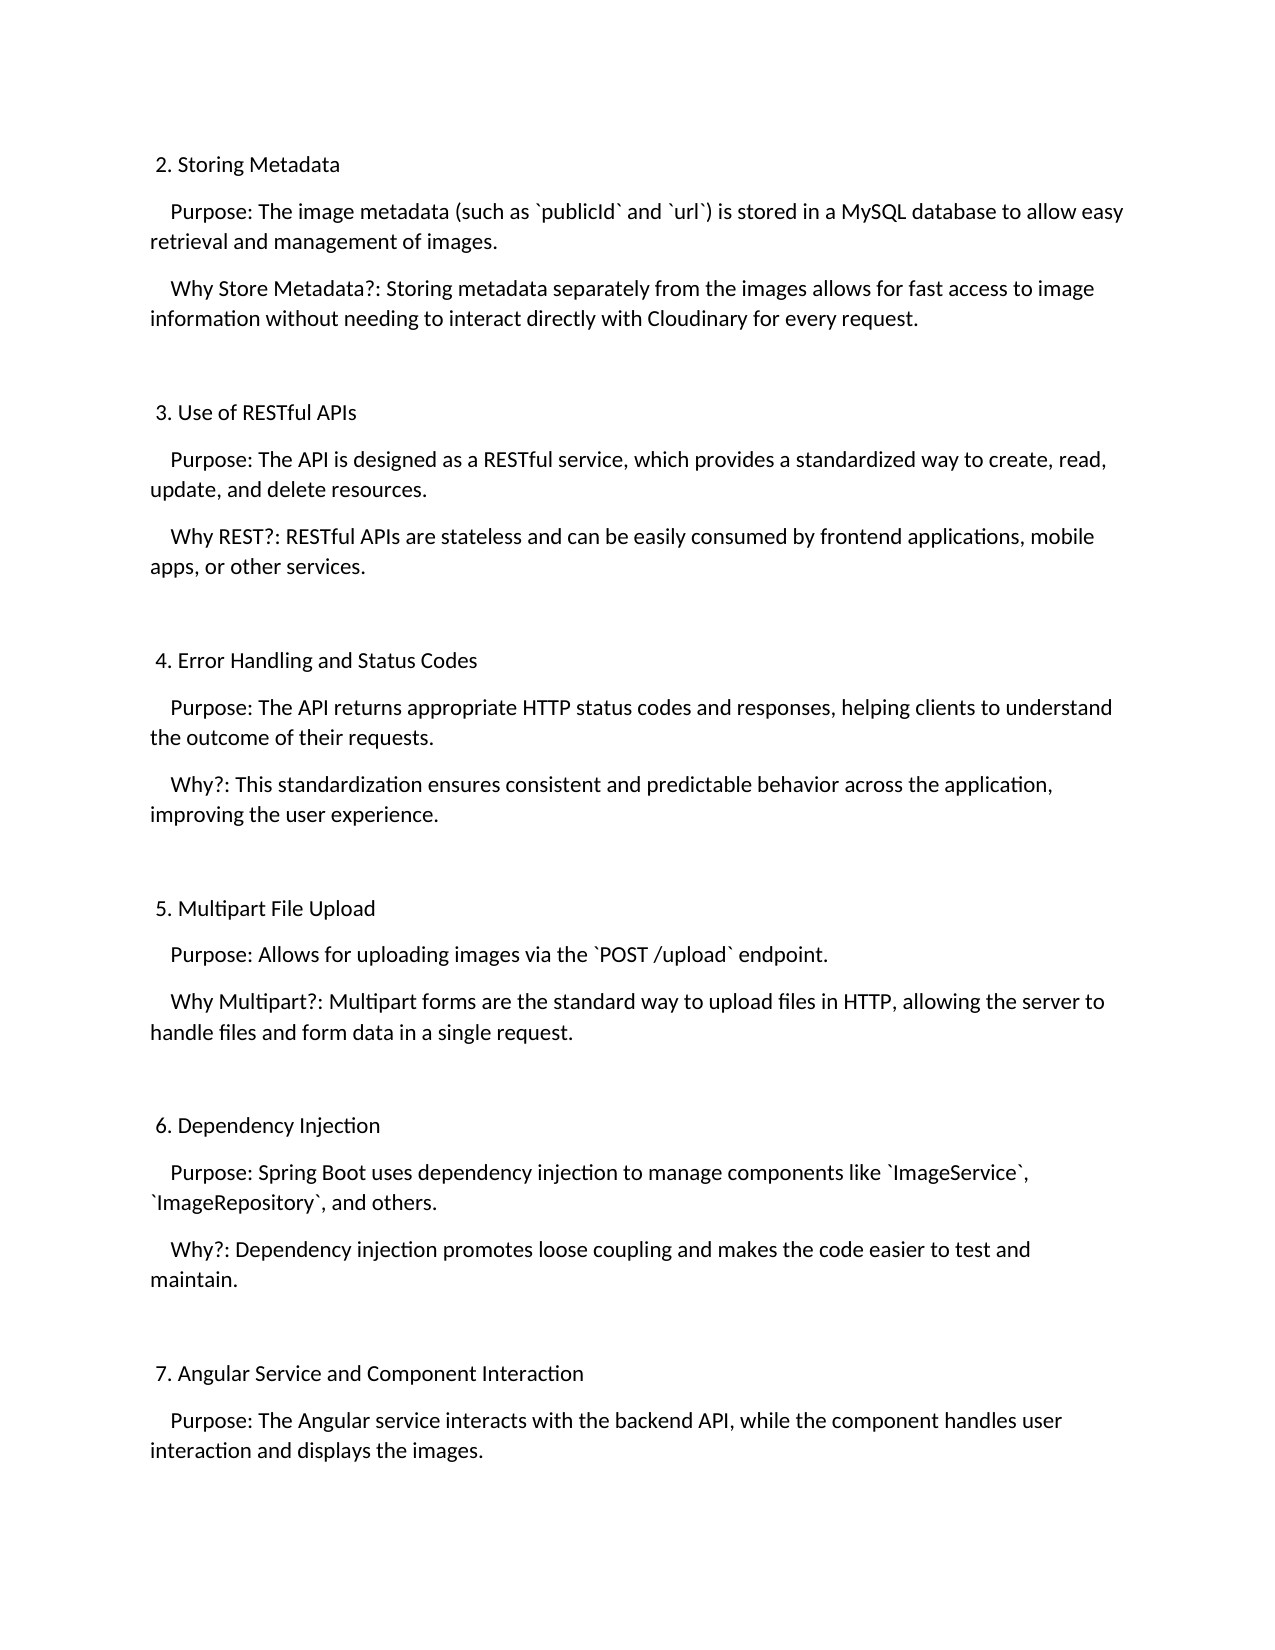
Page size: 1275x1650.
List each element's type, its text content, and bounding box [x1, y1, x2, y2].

text 2. Storing Metadata [150, 150, 1125, 178]
text 3. Use of RESTful APIs [150, 398, 1125, 426]
text 7. Angular Service and Component Interaction [150, 1359, 1125, 1387]
text Why Multipart?: Multipart forms are the standard way to upload files in HTTP, allowing the server to handle files and form data in a single request. [150, 987, 1125, 1046]
text 5. Multipart File Upload [150, 894, 1125, 922]
text Purpose: The API returns appropriate HTTP status codes and responses, helping clients to understand the outcome of their requests. [150, 693, 1125, 751]
text Purpose: Allows for uploading images via the `POST /upload` endpoint. [150, 941, 1125, 969]
text Why?: This standardization ensures consistent and predictable behavior across the application, improving the user experience. [150, 770, 1125, 828]
text Why REST?: RESTful APIs are stateless and can be easily consumed by frontend applications, mobile apps, or other services. [150, 522, 1125, 580]
text Purpose: The image metadata (such as `publicId` and `url`) is stored in a MySQL database to allow easy retrieval and management of images. [150, 197, 1125, 255]
text Purpose: Spring Boot uses dependency injection to manage components like `ImageService`, `ImageRepository`, and others. [150, 1158, 1125, 1217]
text 6. Dependency Injection [150, 1111, 1125, 1139]
text Purpose: The Angular service interacts with the backend API, while the component handles user interaction and displays the images. [150, 1406, 1125, 1464]
text Why Store Metadata?: Storing metadata separately from the images allows for fast access to image information without needing to interact directly with Cloudinary for every request. [150, 274, 1125, 332]
text Why?: Dependency injection promotes loose coupling and makes the code easier to test and maintain. [150, 1235, 1125, 1294]
text 4. Error Handling and Status Codes [150, 646, 1125, 674]
text Purpose: The API is designed as a RESTful service, which provides a standardized way to create, read, update, and delete resources. [150, 445, 1125, 503]
